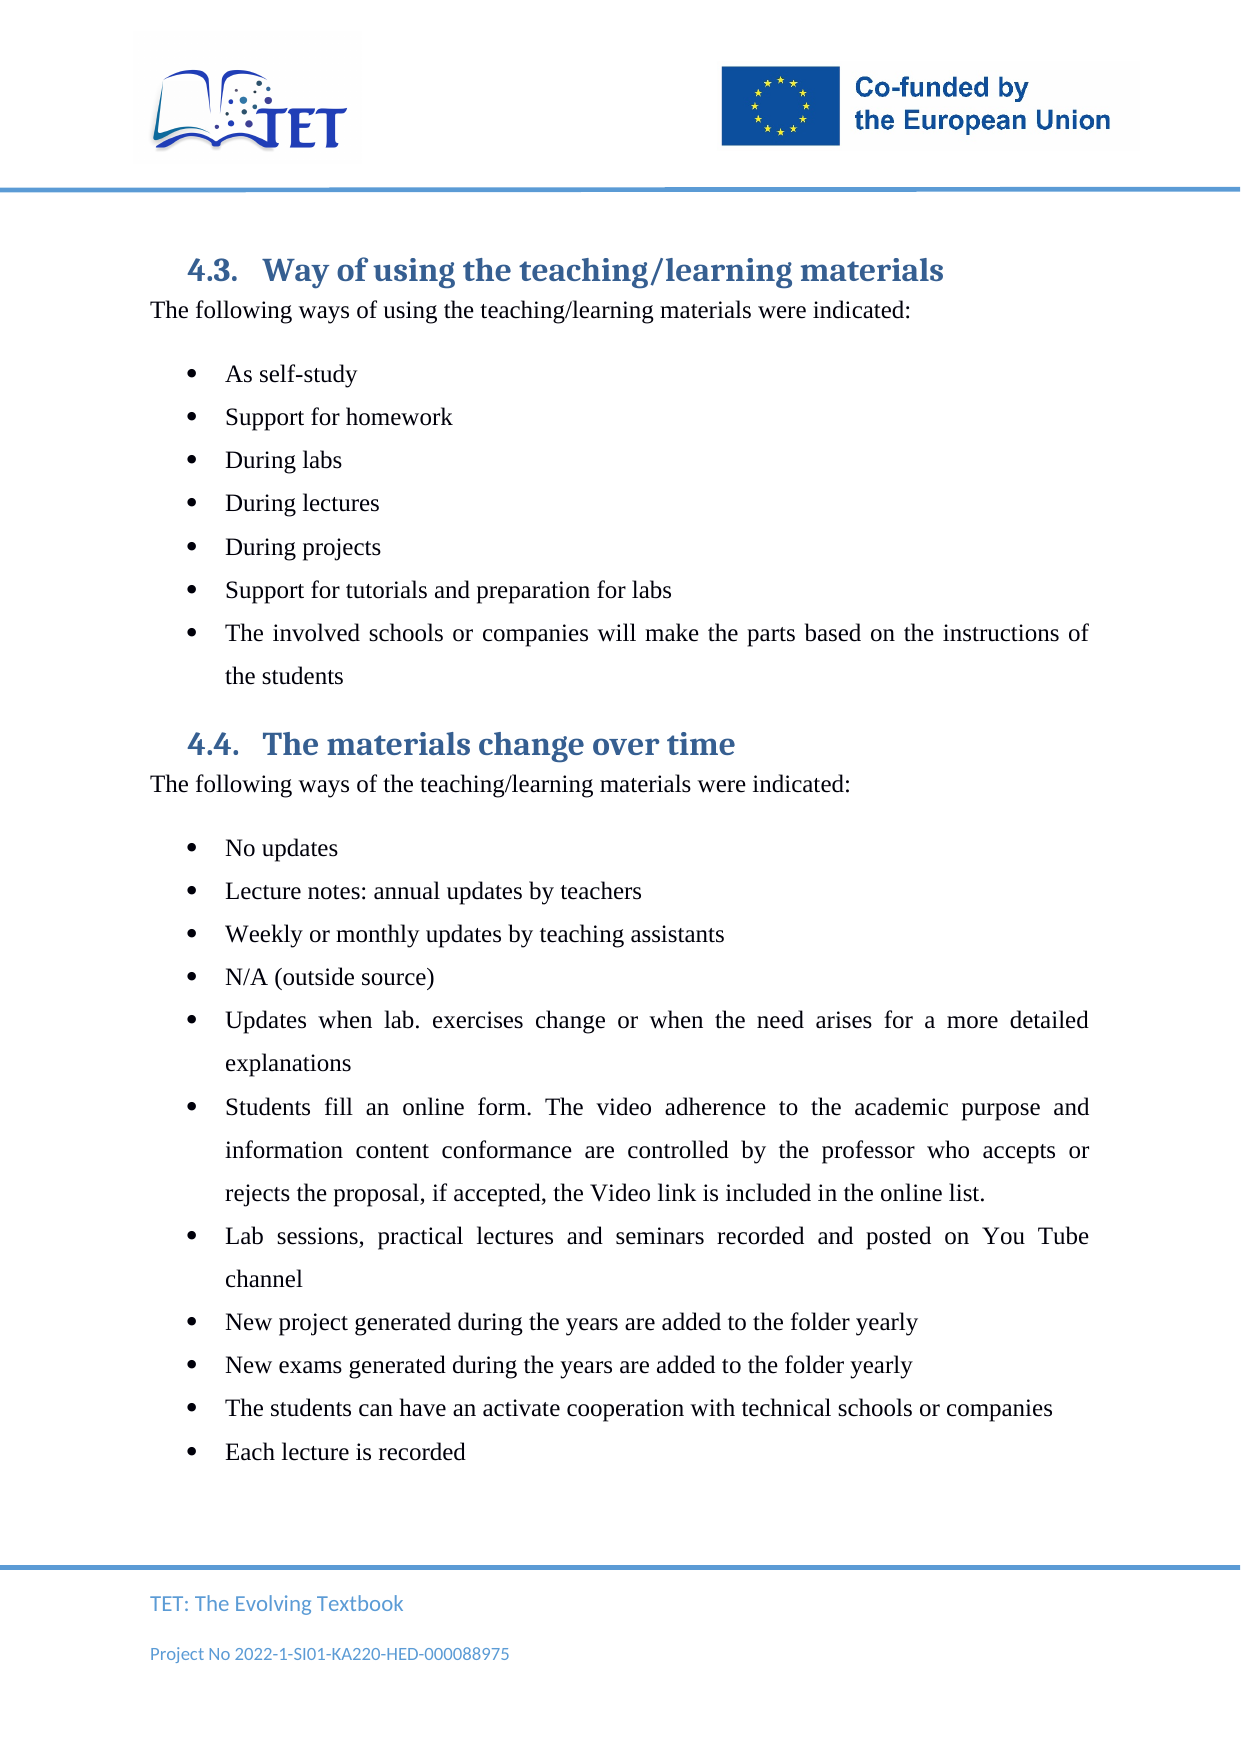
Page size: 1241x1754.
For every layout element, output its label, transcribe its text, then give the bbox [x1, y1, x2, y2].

picture [716, 61, 1140, 151]
text The following ways of using the teaching/learning materials were indicated: [150, 295, 1090, 324]
list Weekly or monthly updates by teaching assistants [187, 919, 1090, 948]
list Lecture notes: annual updates by teachers [187, 876, 1090, 905]
subtitle Way of using the teaching/learning materials [187, 251, 1090, 289]
list N/A (outside source) [187, 962, 1090, 991]
list As self-study [187, 359, 1090, 388]
list Updates when lab. exercises change or when the need arises for a more detailed explanations [187, 1005, 1090, 1077]
list During labs [187, 445, 1090, 474]
text The following ways of the teaching/learning materials were indicated: [150, 769, 1090, 798]
picture [133, 31, 362, 164]
list Each lecture is recorded [187, 1437, 1090, 1465]
list During projects [187, 532, 1090, 560]
list New project generated during the years are added to the folder yearly [187, 1307, 1090, 1336]
list Students fill an online form. The video adherence to the academic purpose and information content conformance are controlled by the professor who accepts or rejects the proposal, if accepted, the Video link is included in the online list. [187, 1092, 1090, 1207]
list New exams generated during the years are added to the folder yearly [187, 1350, 1090, 1379]
subtitle The materials change over time [187, 725, 1090, 763]
list Lab sessions, practical lectures and seminars recorded and posted on You Tube channel [187, 1221, 1090, 1293]
list During lectures [187, 488, 1090, 517]
list No updates [187, 833, 1090, 862]
list Support for tutorials and preparation for labs [187, 575, 1090, 603]
list Support for homework [187, 402, 1090, 431]
list The students can have an activate cooperation with technical schools or companies [187, 1393, 1090, 1422]
list The involved schools or companies will make the parts based on the instructions of the students [187, 618, 1090, 690]
